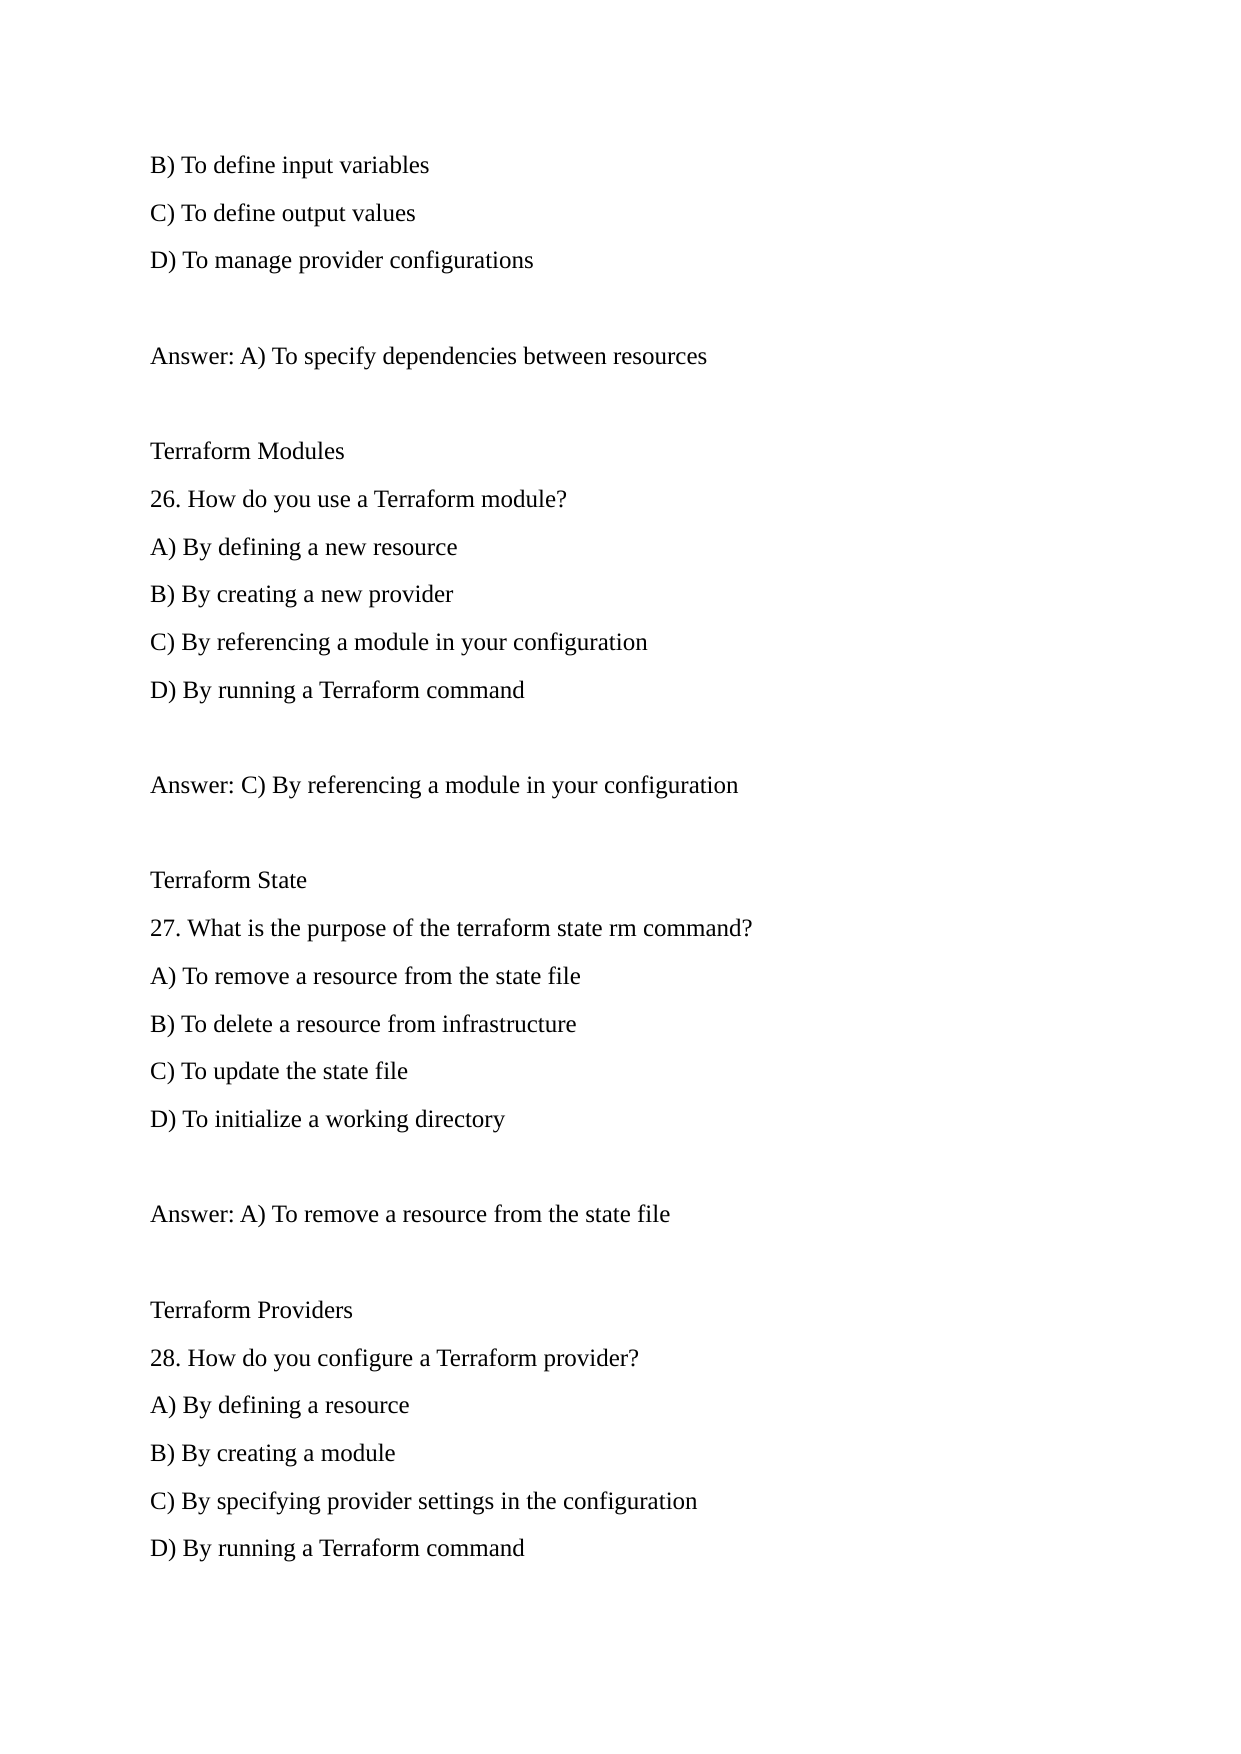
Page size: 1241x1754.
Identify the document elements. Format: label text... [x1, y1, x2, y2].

text Terraform Providers [150, 1295, 1090, 1324]
text Answer: C) By referencing a module in your configuration [150, 770, 1090, 799]
text 28. How do you configure a Terraform provider? [150, 1343, 1090, 1371]
text D) By running a Terraform command [150, 675, 1090, 703]
text A) To remove a resource from the state file [150, 961, 1090, 990]
text B) To delete a resource from infrastructure [150, 1009, 1090, 1037]
text Terraform State [150, 866, 1090, 894]
text Terraform Modules [150, 436, 1090, 465]
text C) To update the state file [150, 1056, 1090, 1085]
text A) By defining a new resource [150, 532, 1090, 560]
text B) To define input variables [150, 150, 1090, 179]
text B) By creating a module [150, 1438, 1090, 1467]
text 26. How do you use a Terraform module? [150, 484, 1090, 513]
text 27. What is the purpose of the terraform state rm command? [150, 913, 1090, 942]
text D) To initialize a working directory [150, 1104, 1090, 1133]
text C) By specifying provider settings in the configuration [150, 1486, 1090, 1514]
text D) By running a Terraform command [150, 1533, 1090, 1562]
text A) By defining a resource [150, 1390, 1090, 1419]
text B) By creating a new provider [150, 579, 1090, 608]
text C) By referencing a module in your configuration [150, 627, 1090, 656]
text Answer: A) To specify dependencies between resources [150, 341, 1090, 369]
text Answer: A) To remove a resource from the state file [150, 1199, 1090, 1228]
text D) To manage provider configurations [150, 245, 1090, 274]
text C) To define output values [150, 198, 1090, 226]
